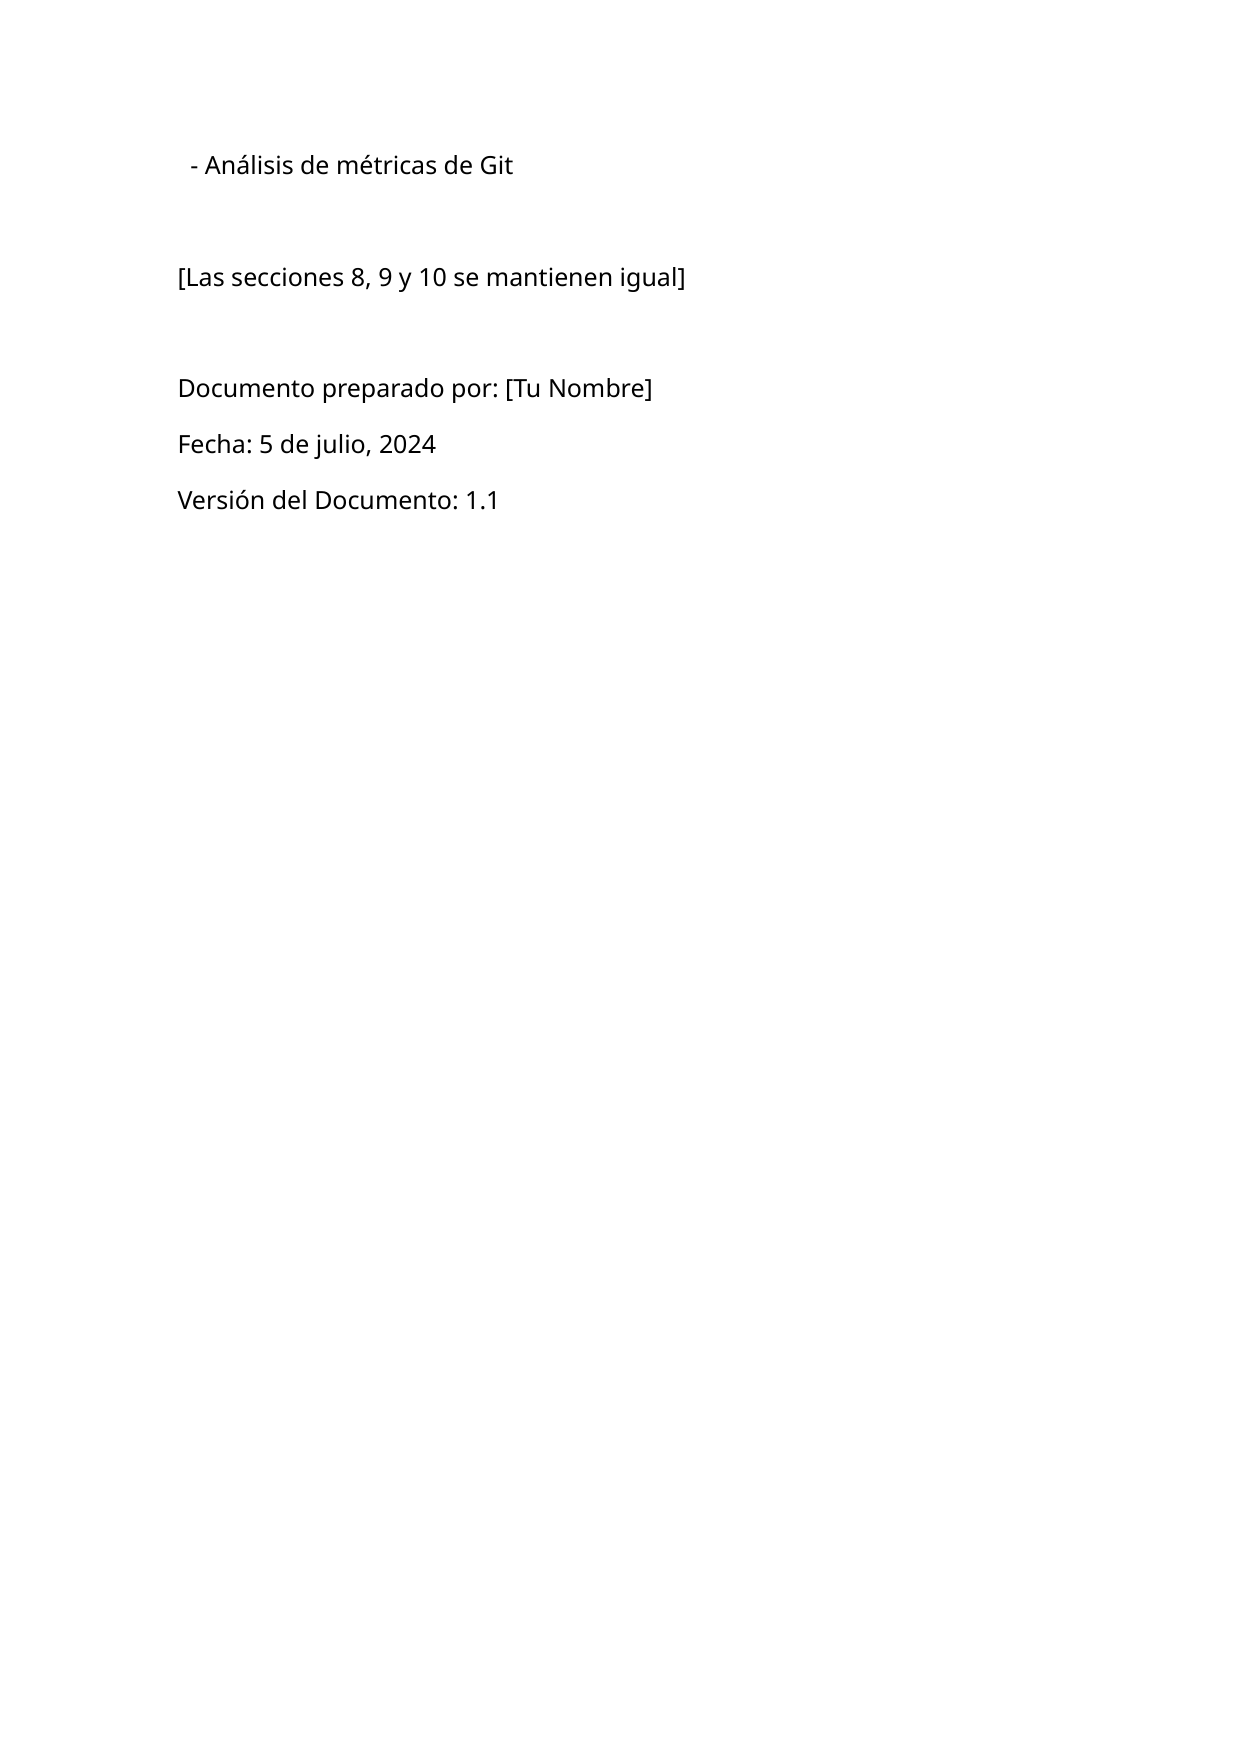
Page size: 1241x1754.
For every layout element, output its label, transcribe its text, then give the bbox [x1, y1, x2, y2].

text Versión del Documento: 1.1 [177, 483, 1063, 517]
text [Las secciones 8, 9 y 10 se mantienen igual] [177, 259, 1063, 293]
text Documento preparado por: [Tu Nombre] [177, 371, 1063, 405]
text Fecha: 5 de julio, 2024 [177, 427, 1063, 461]
text - Análisis de métricas de Git [177, 148, 1063, 182]
